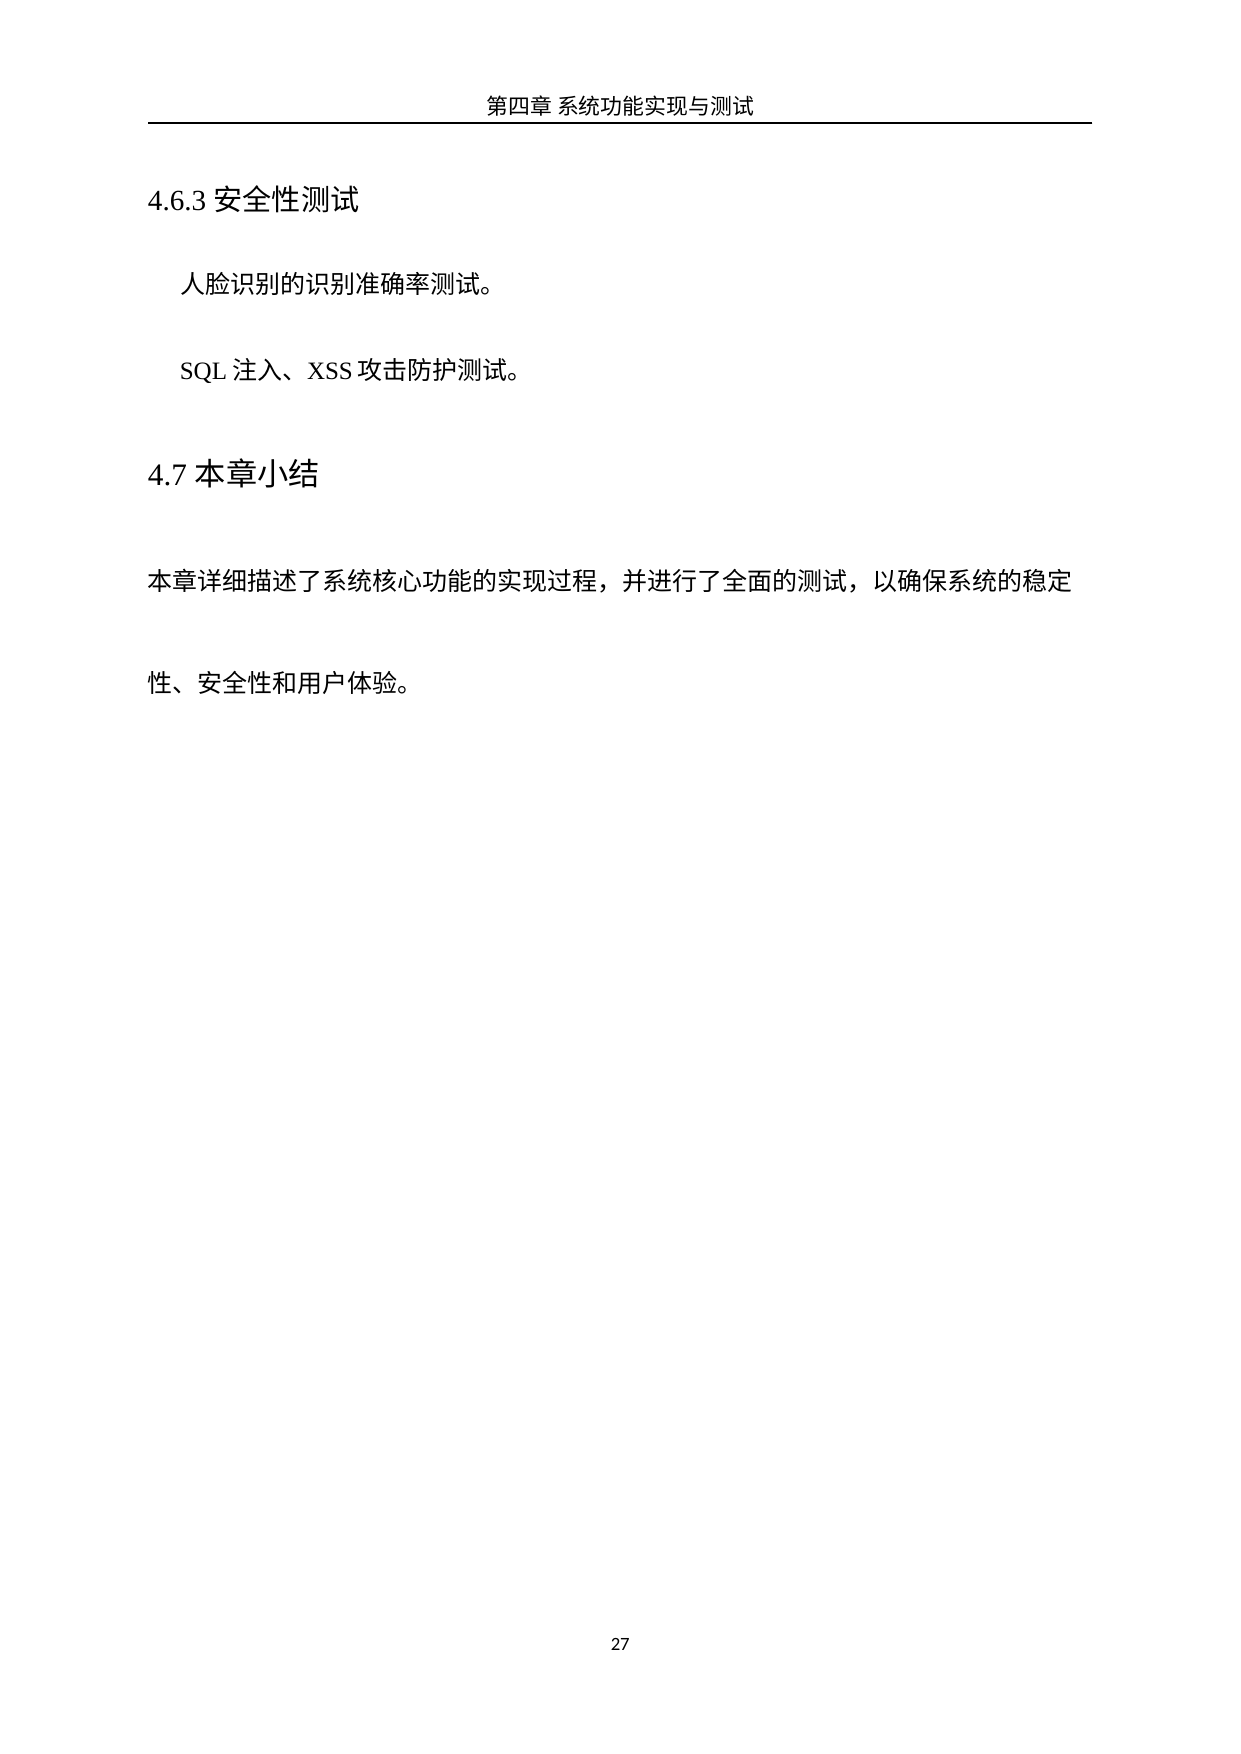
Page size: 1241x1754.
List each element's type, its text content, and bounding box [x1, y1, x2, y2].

subtitle 4.6.3 安全性测试 [148, 164, 1092, 232]
text 本章详细描述了系统核心功能的实现过程，并进行了全面的测试，以确保系统的稳定性、安全性和用户体验。 [148, 545, 1092, 715]
subtitle 4.7 本章小结 [148, 438, 1092, 506]
text  人脸识别的识别准确率测试。 [148, 249, 1092, 317]
text  SQL注入、XSS攻击防护测试。 [148, 335, 1092, 403]
